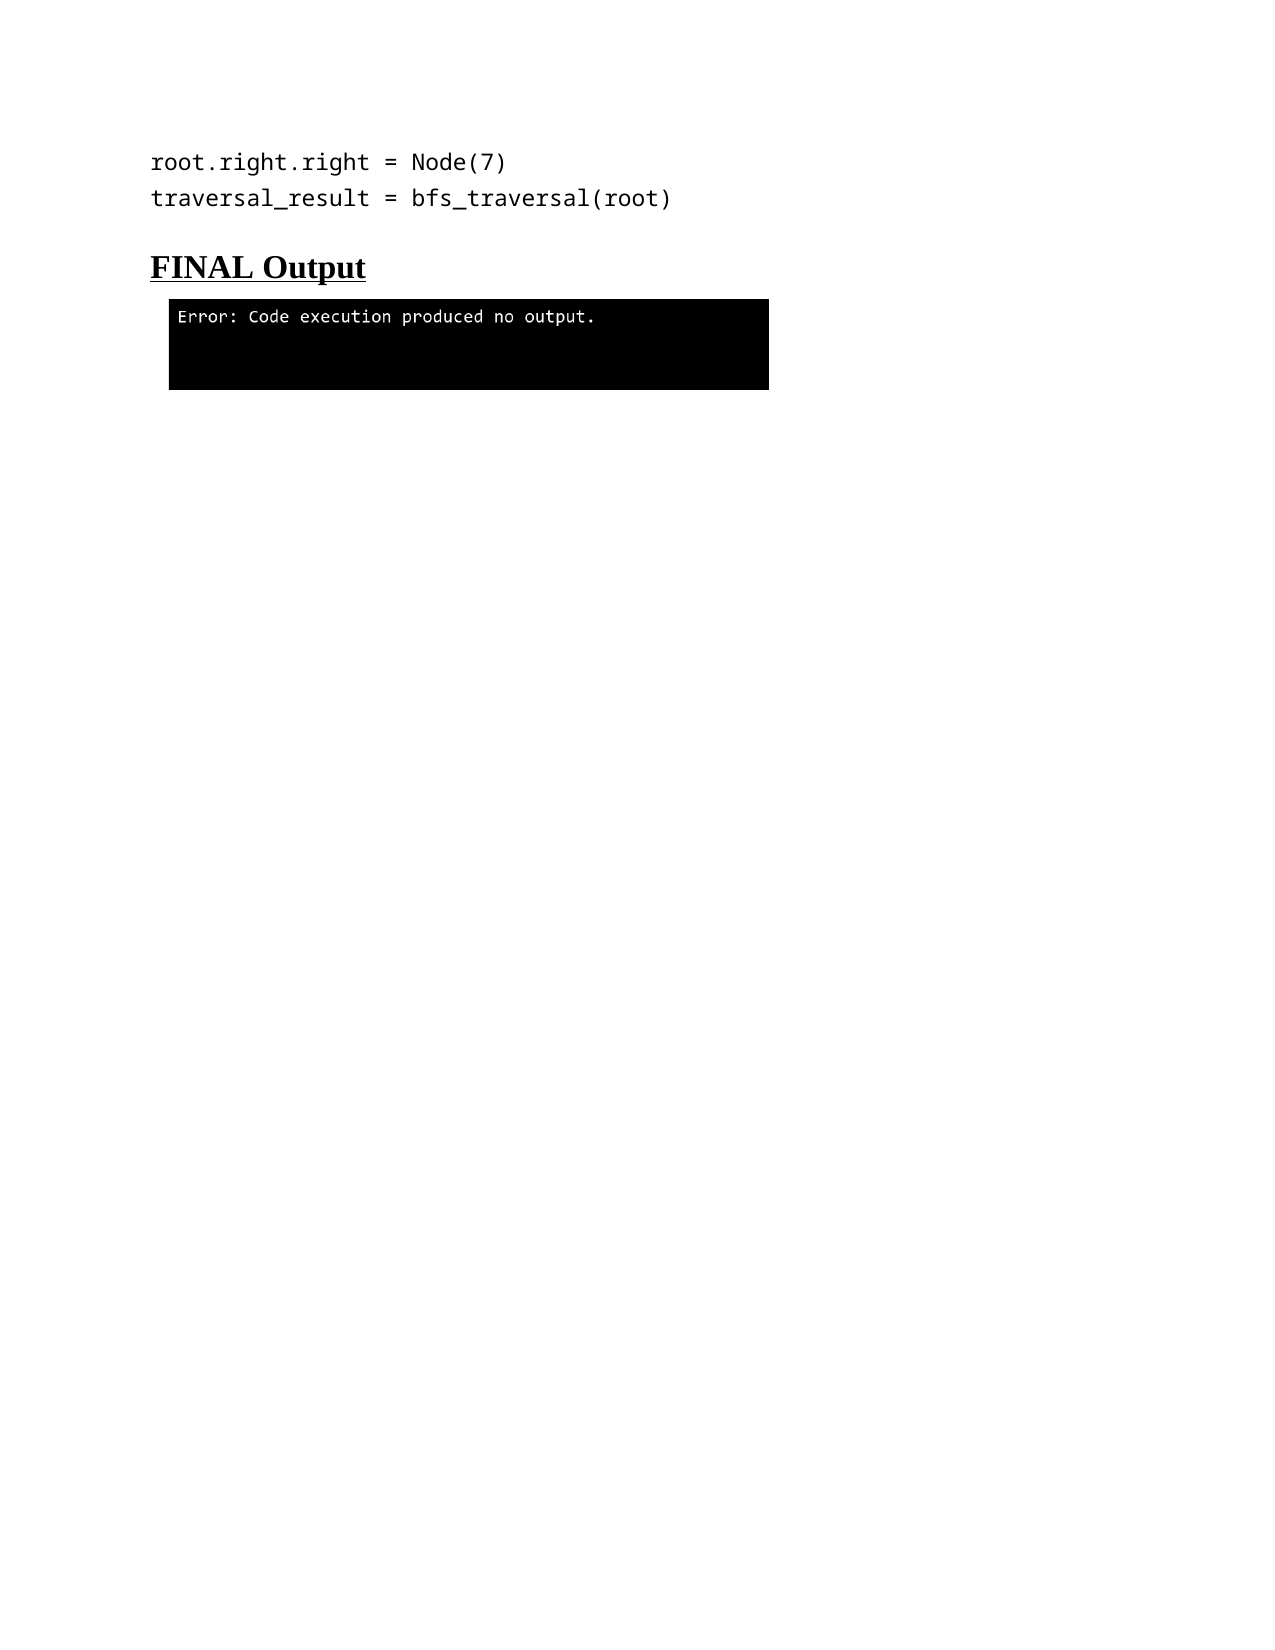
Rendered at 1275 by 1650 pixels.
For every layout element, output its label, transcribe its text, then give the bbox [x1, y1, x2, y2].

subtitle FINAL Output [150, 247, 1064, 286]
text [150, 146, 1064, 213]
picture [168, 299, 769, 390]
